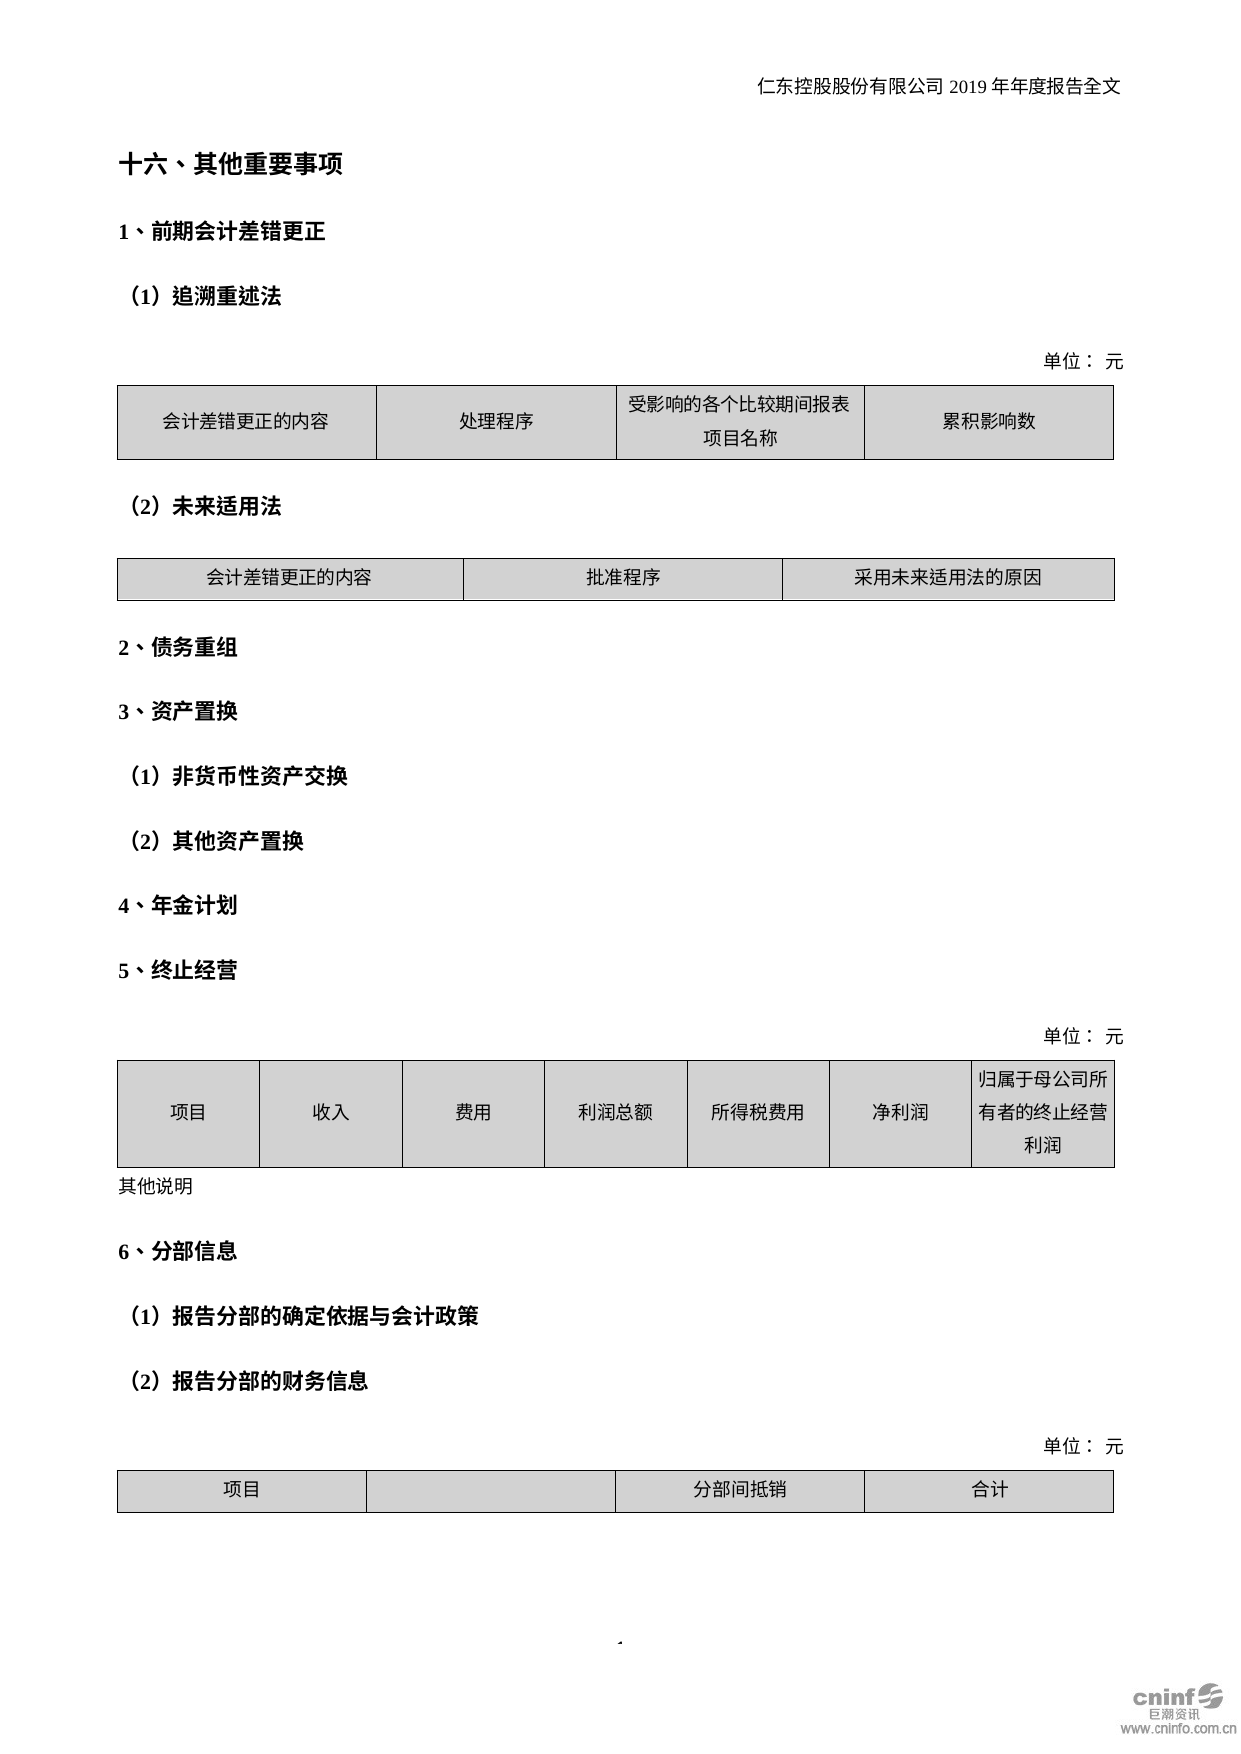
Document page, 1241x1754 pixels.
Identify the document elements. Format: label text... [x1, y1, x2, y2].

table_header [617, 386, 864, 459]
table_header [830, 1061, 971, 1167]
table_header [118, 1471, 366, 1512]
text 单位： 元 [102, 1023, 1123, 1049]
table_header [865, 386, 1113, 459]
text 单位： 元 [102, 1433, 1123, 1459]
subtitle （1）追溯重述法 [118, 281, 1240, 311]
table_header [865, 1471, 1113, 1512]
subtitle 十六、其他重要事项 [118, 147, 1240, 181]
subtitle （2）未来适用法 [118, 491, 1240, 521]
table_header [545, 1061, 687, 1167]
picture [1115, 1680, 1240, 1737]
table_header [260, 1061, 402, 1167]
subtitle （2）报告分部的财务信息 [118, 1366, 1240, 1395]
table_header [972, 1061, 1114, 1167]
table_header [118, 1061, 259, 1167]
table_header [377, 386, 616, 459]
subtitle （1）非货币性资产交换 [118, 761, 1240, 791]
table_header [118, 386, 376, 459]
subtitle （1）报告分部的确定依据与会计政策 [118, 1301, 1240, 1331]
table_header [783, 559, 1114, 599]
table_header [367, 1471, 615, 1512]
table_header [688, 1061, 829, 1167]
text 单位： 元 [102, 348, 1123, 374]
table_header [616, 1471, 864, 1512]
subtitle 5、终止经营 [118, 955, 1240, 985]
subtitle 2、债务重组 [118, 632, 1240, 662]
subtitle 4、年金计划 [118, 891, 1240, 920]
subtitle 1、前期会计差错更正 [118, 216, 1240, 246]
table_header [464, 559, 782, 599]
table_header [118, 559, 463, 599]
subtitle 6、分部信息 [118, 1236, 1240, 1266]
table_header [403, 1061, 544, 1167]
text 其他说明 [118, 1173, 1240, 1199]
subtitle （2）其他资产置换 [118, 826, 1240, 855]
subtitle 3、资产置换 [118, 696, 1240, 726]
